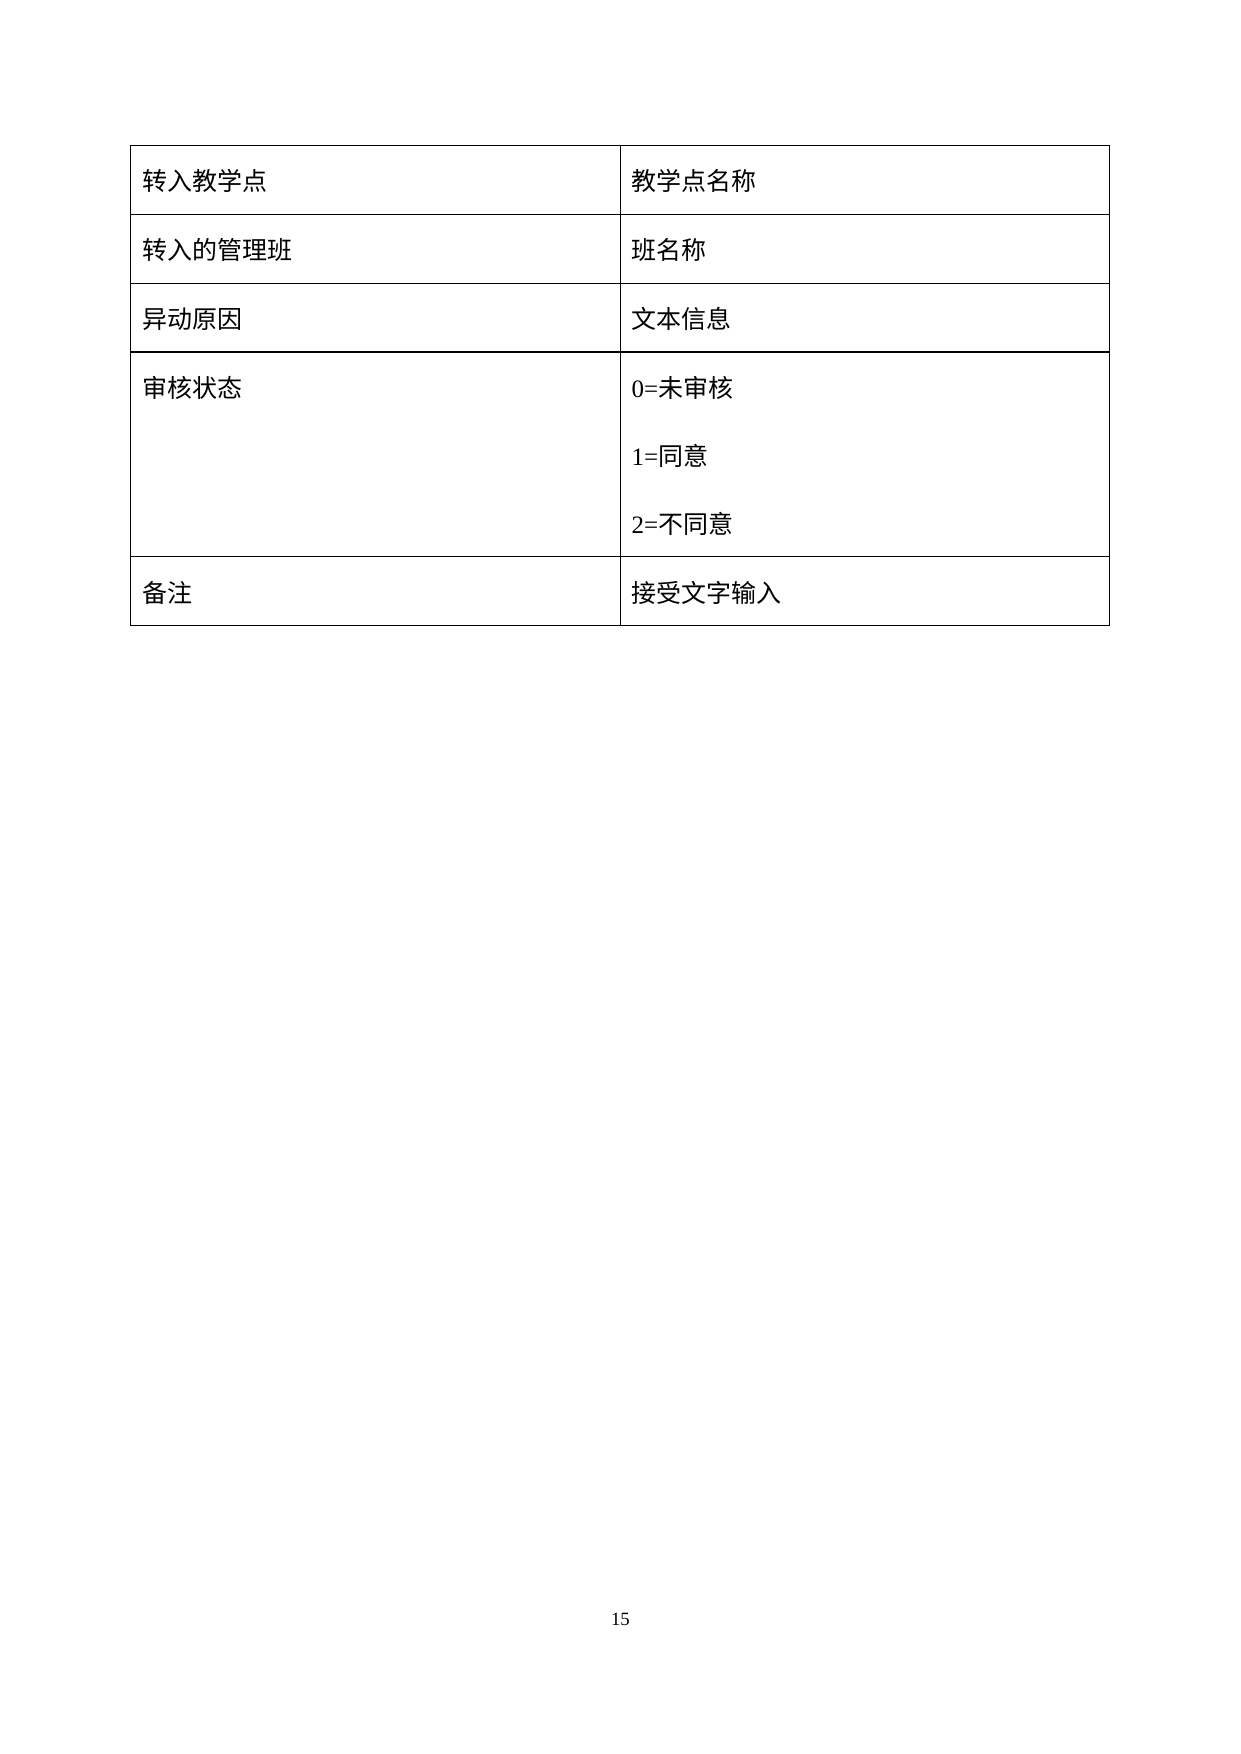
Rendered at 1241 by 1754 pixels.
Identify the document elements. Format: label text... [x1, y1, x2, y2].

table_cell 转入教学点 [131, 146, 620, 213]
table_cell 班名称 [621, 215, 1109, 282]
table_cell 教学点名称 [621, 146, 1109, 213]
table_cell 0=未审核 1=同意 2=不同意 [621, 353, 1109, 556]
table_cell 异动原因 [131, 284, 620, 351]
table_cell 转入的管理班 [131, 215, 620, 282]
table_cell 审核状态 [131, 353, 620, 556]
table_cell 接受文字输入 [621, 557, 1109, 625]
table_cell 备注 [131, 557, 620, 625]
table_cell 文本信息 [621, 284, 1109, 351]
